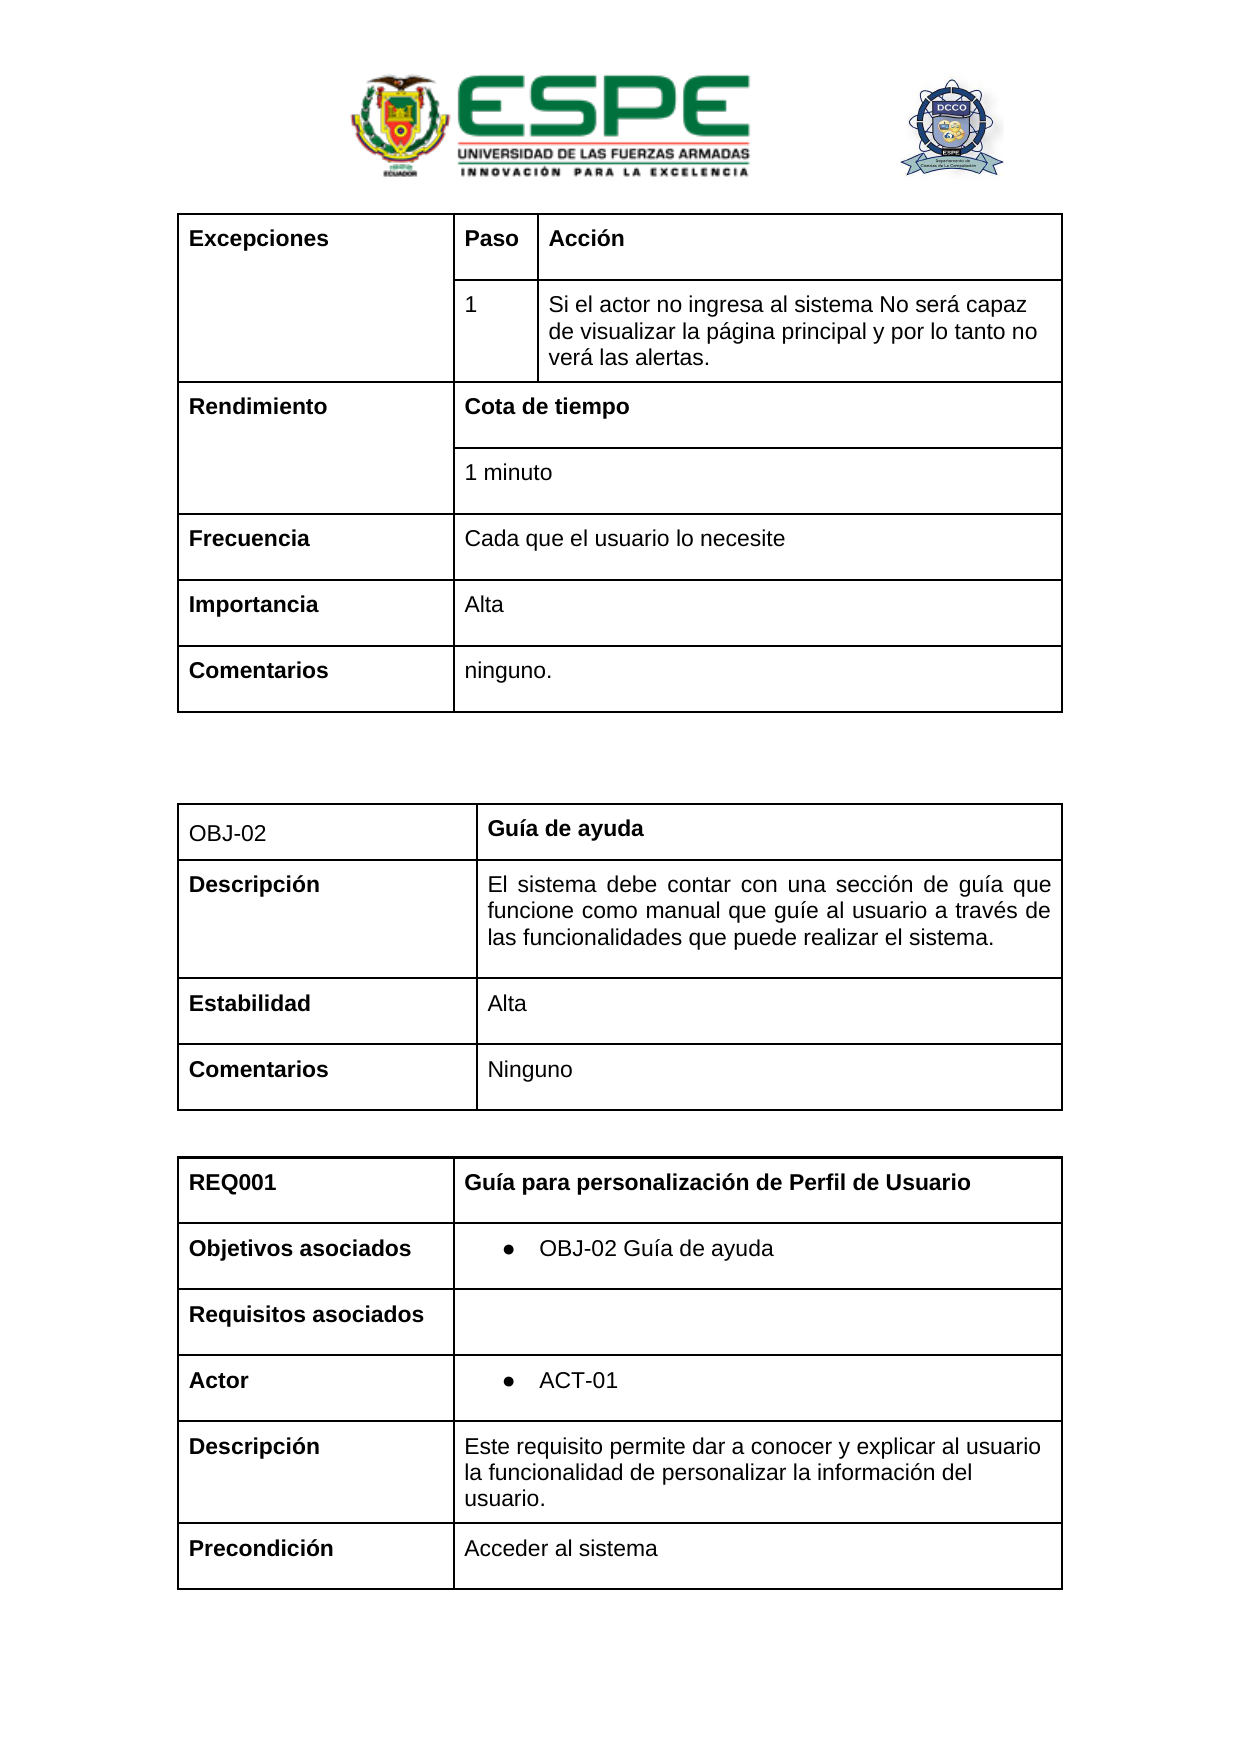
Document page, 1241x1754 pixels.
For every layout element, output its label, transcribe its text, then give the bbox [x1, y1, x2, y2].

table_cell Alta [478, 979, 1061, 1043]
table_header OBJ-02 [179, 805, 476, 859]
table_cell Rendimiento [179, 383, 453, 513]
table_cell Estabilidad [179, 979, 476, 1043]
picture [900, 76, 1004, 180]
table_cell 1 minuto [455, 449, 1061, 513]
table_cell Frecuencia [179, 515, 453, 579]
table_cell OBJ-02 Guía de ayuda [455, 1224, 1061, 1288]
picture [349, 73, 755, 180]
table_header Guía de ayuda [478, 805, 1061, 859]
table_cell Precondición [179, 1524, 453, 1588]
table_cell Objetivos asociados [179, 1224, 453, 1288]
table_cell Acción [539, 215, 1061, 279]
table_cell ninguno. [455, 647, 1061, 711]
table_cell Si el actor no ingresa al sistema No será capaz de visualizar la página principal y por lo tanto no verá las alertas. [539, 281, 1061, 381]
table_cell Cada que el usuario lo necesite [455, 515, 1061, 579]
table_cell El sistema debe contar con una sección de guía que funcione como manual que guíe al usuario a través de las funcionalidades que puede realizar el sistema. [478, 861, 1061, 977]
table_cell Descripción [179, 1422, 453, 1522]
table_cell 1 [455, 281, 537, 381]
table_cell Acceder al sistema [455, 1524, 1061, 1588]
table_cell Comentarios [179, 647, 453, 711]
table_header REQ001 [179, 1159, 453, 1222]
table_cell [455, 1290, 1061, 1354]
table_header Guía para personalización de Perfil de Usuario [455, 1159, 1061, 1222]
table_cell Actor [179, 1356, 453, 1420]
table_cell Comentarios [179, 1045, 476, 1109]
table_cell Ninguno [478, 1045, 1061, 1109]
table_cell Excepciones [179, 215, 453, 279]
table_cell Descripción [179, 861, 476, 977]
table_cell Alta [455, 581, 1061, 644]
table_cell ACT-01 [455, 1356, 1061, 1420]
table_cell Requisitos asociados [179, 1290, 453, 1354]
table_cell [179, 281, 453, 381]
table_cell Paso [455, 215, 537, 279]
table_cell Este requisito permite dar a conocer y explicar al usuario la funcionalidad de personalizar la información del usuario. [455, 1422, 1061, 1522]
table_cell Cota de tiempo [455, 383, 1061, 447]
table_cell Importancia [179, 581, 453, 644]
